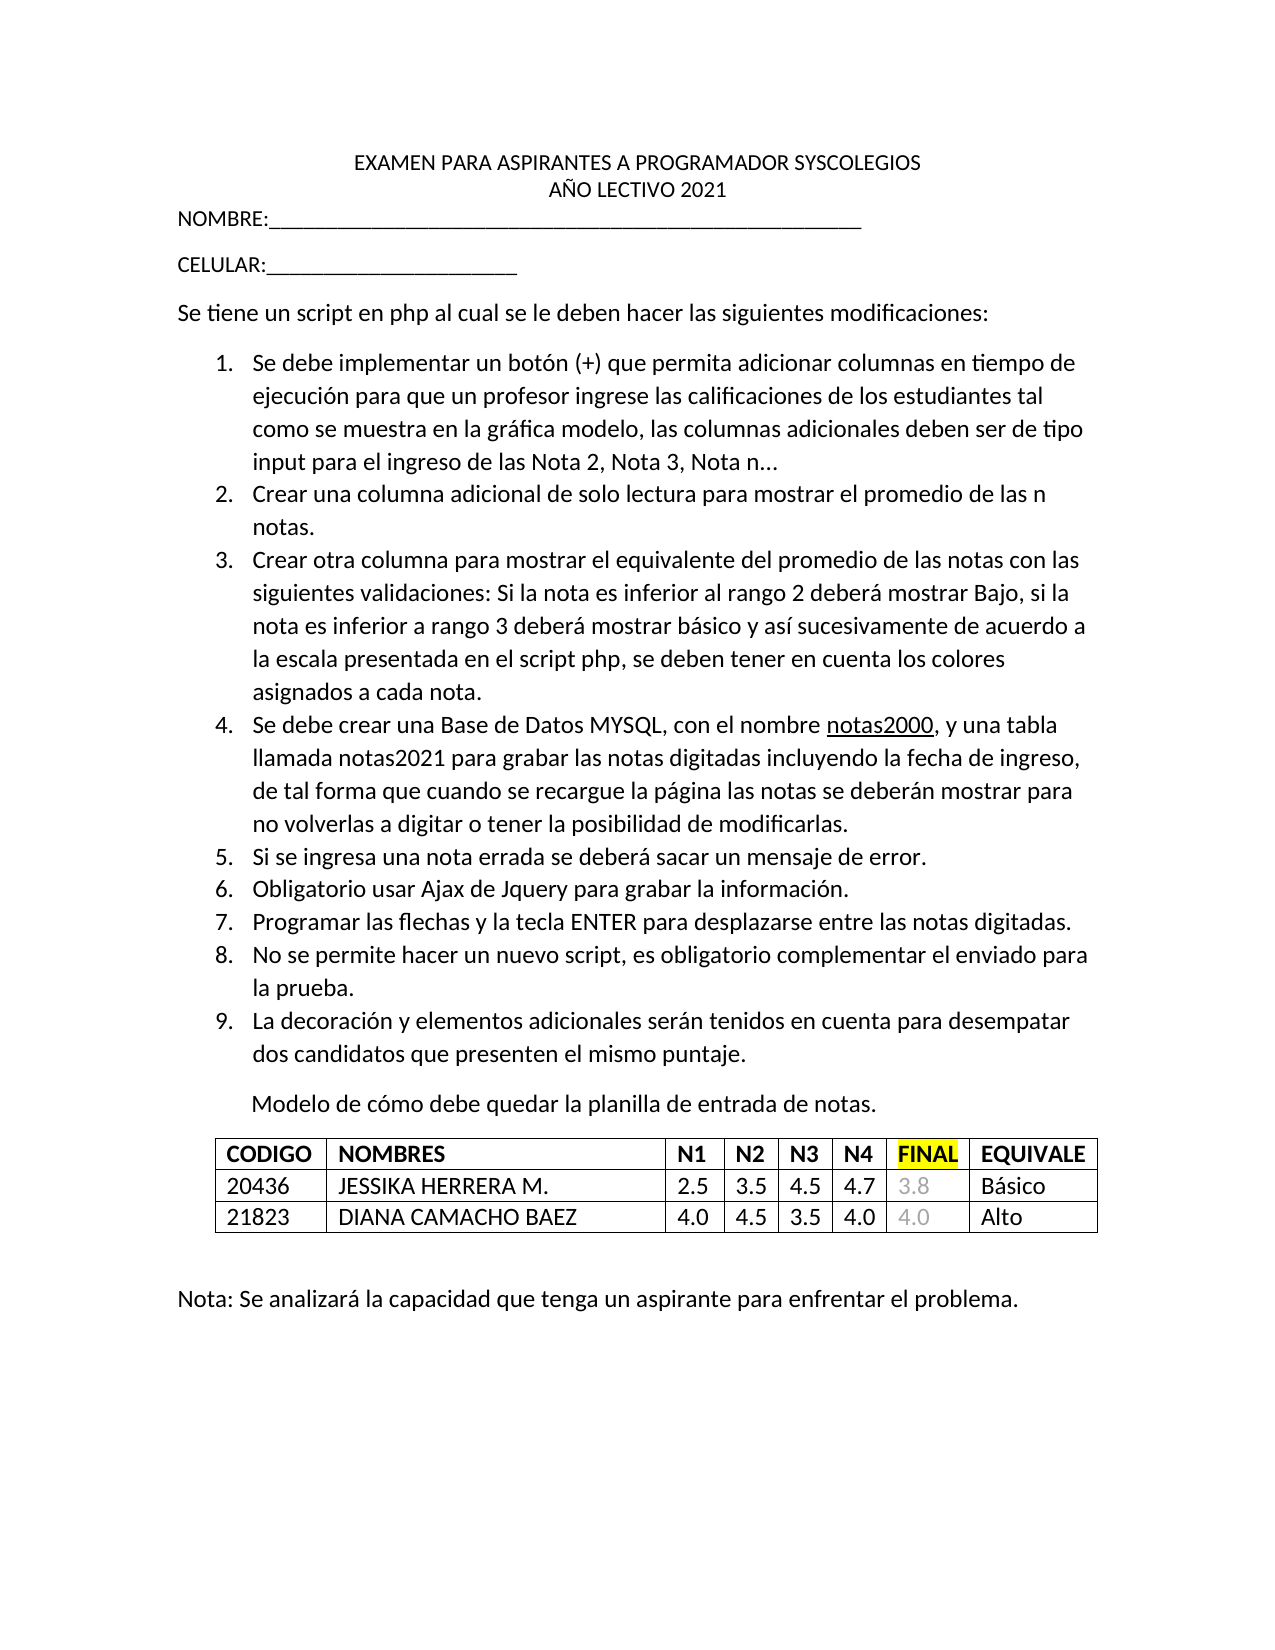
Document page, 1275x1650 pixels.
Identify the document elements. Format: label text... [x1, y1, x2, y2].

text Nota: Se analizará la capacidad que tenga un aspirante para enfrentar el problema. [177, 1283, 1098, 1313]
table_cell 4.5 [779, 1170, 832, 1201]
text CELULAR:______________________ [177, 251, 1098, 278]
table_cell 4.0 [887, 1202, 969, 1232]
table_header N4 [833, 1139, 886, 1169]
table_cell DIANA CAMACHO BAEZ [327, 1202, 665, 1232]
table_cell 4.0 [833, 1202, 886, 1232]
table_cell 3.5 [779, 1202, 832, 1232]
list Obligatorio usar Ajax de Jquery para grabar la información. [215, 874, 1098, 904]
table_header CODIGO [216, 1139, 326, 1169]
text AÑO LECTIVO 2021 [177, 176, 1098, 204]
text Modelo de cómo debe quedar la planilla de entrada de notas. [251, 1088, 1098, 1118]
table_cell 3.5 [725, 1170, 778, 1201]
text EXAMEN PARA ASPIRANTES A PROGRAMADOR SYSCOLEGIOS [177, 148, 1098, 176]
table_cell Alto [970, 1202, 1097, 1232]
table_cell 2.5 [666, 1170, 724, 1201]
table_header N3 [779, 1139, 832, 1169]
table_header EQUIVALE [970, 1139, 1097, 1169]
list Programar las flechas y la tecla ENTER para desplazarse entre las notas digitadas. [215, 907, 1098, 937]
list Crear una columna adicional de solo lectura para mostrar el promedio de las n notas. [215, 479, 1098, 542]
table_header N2 [725, 1139, 778, 1169]
table_header N1 [666, 1139, 724, 1169]
table_cell Básico [970, 1170, 1097, 1201]
list Se debe implementar un botón (+) que permita adicionar columnas en tiempo de ejecución para que un profesor ingrese las calificaciones de los estudiantes tal como se muestra en la gráfica modelo, las columnas adicionales deben ser de tipo input para el ingreso de las Nota 2, Nota 3, Nota n... [215, 347, 1098, 476]
text Se tiene un script en php al cual se le deben hacer las siguientes modificaciones: [177, 297, 1098, 328]
table_cell 21823 [216, 1202, 326, 1232]
table_header NOMBRES [327, 1139, 665, 1169]
table_cell 4.5 [725, 1202, 778, 1232]
list La decoración y elementos adicionales serán tenidos en cuenta para desempatar dos candidatos que presenten el mismo puntaje. [215, 1005, 1098, 1069]
table_cell JESSIKA HERRERA M. [327, 1170, 665, 1201]
table_cell 20436 [216, 1170, 326, 1201]
list No se permite hacer un nuevo script, es obligatorio complementar el enviado para la prueba. [215, 939, 1098, 1003]
table_cell 4.7 [833, 1170, 886, 1201]
list Se debe crear una Base de Datos MYSQL, con el nombre notas2000, y una tabla llamada notas2021 para grabar las notas digitadas incluyendo la fecha de ingreso, de tal forma que cuando se recargue la página las notas se deberán mostrar para no volverlas a digitar o tener la posibilidad de modificarlas. [215, 709, 1098, 838]
list Si se ingresa una nota errada se deberá sacar un mensaje de error. [215, 841, 1098, 871]
table_cell 3.8 [887, 1170, 969, 1201]
table_cell 4.0 [666, 1202, 724, 1232]
list Crear otra columna para mostrar el equivalente del promedio de las notas con las siguientes validaciones: Si la nota es inferior al rango 2 deberá mostrar Bajo, si la nota es inferior a rango 3 deberá mostrar básico y así sucesivamente de acuerdo a la escala presentada en el script php, se deben tener en cuenta los colores asignados a cada nota. [215, 544, 1098, 707]
text NOMBRE:____________________________________________________ [177, 204, 1098, 232]
